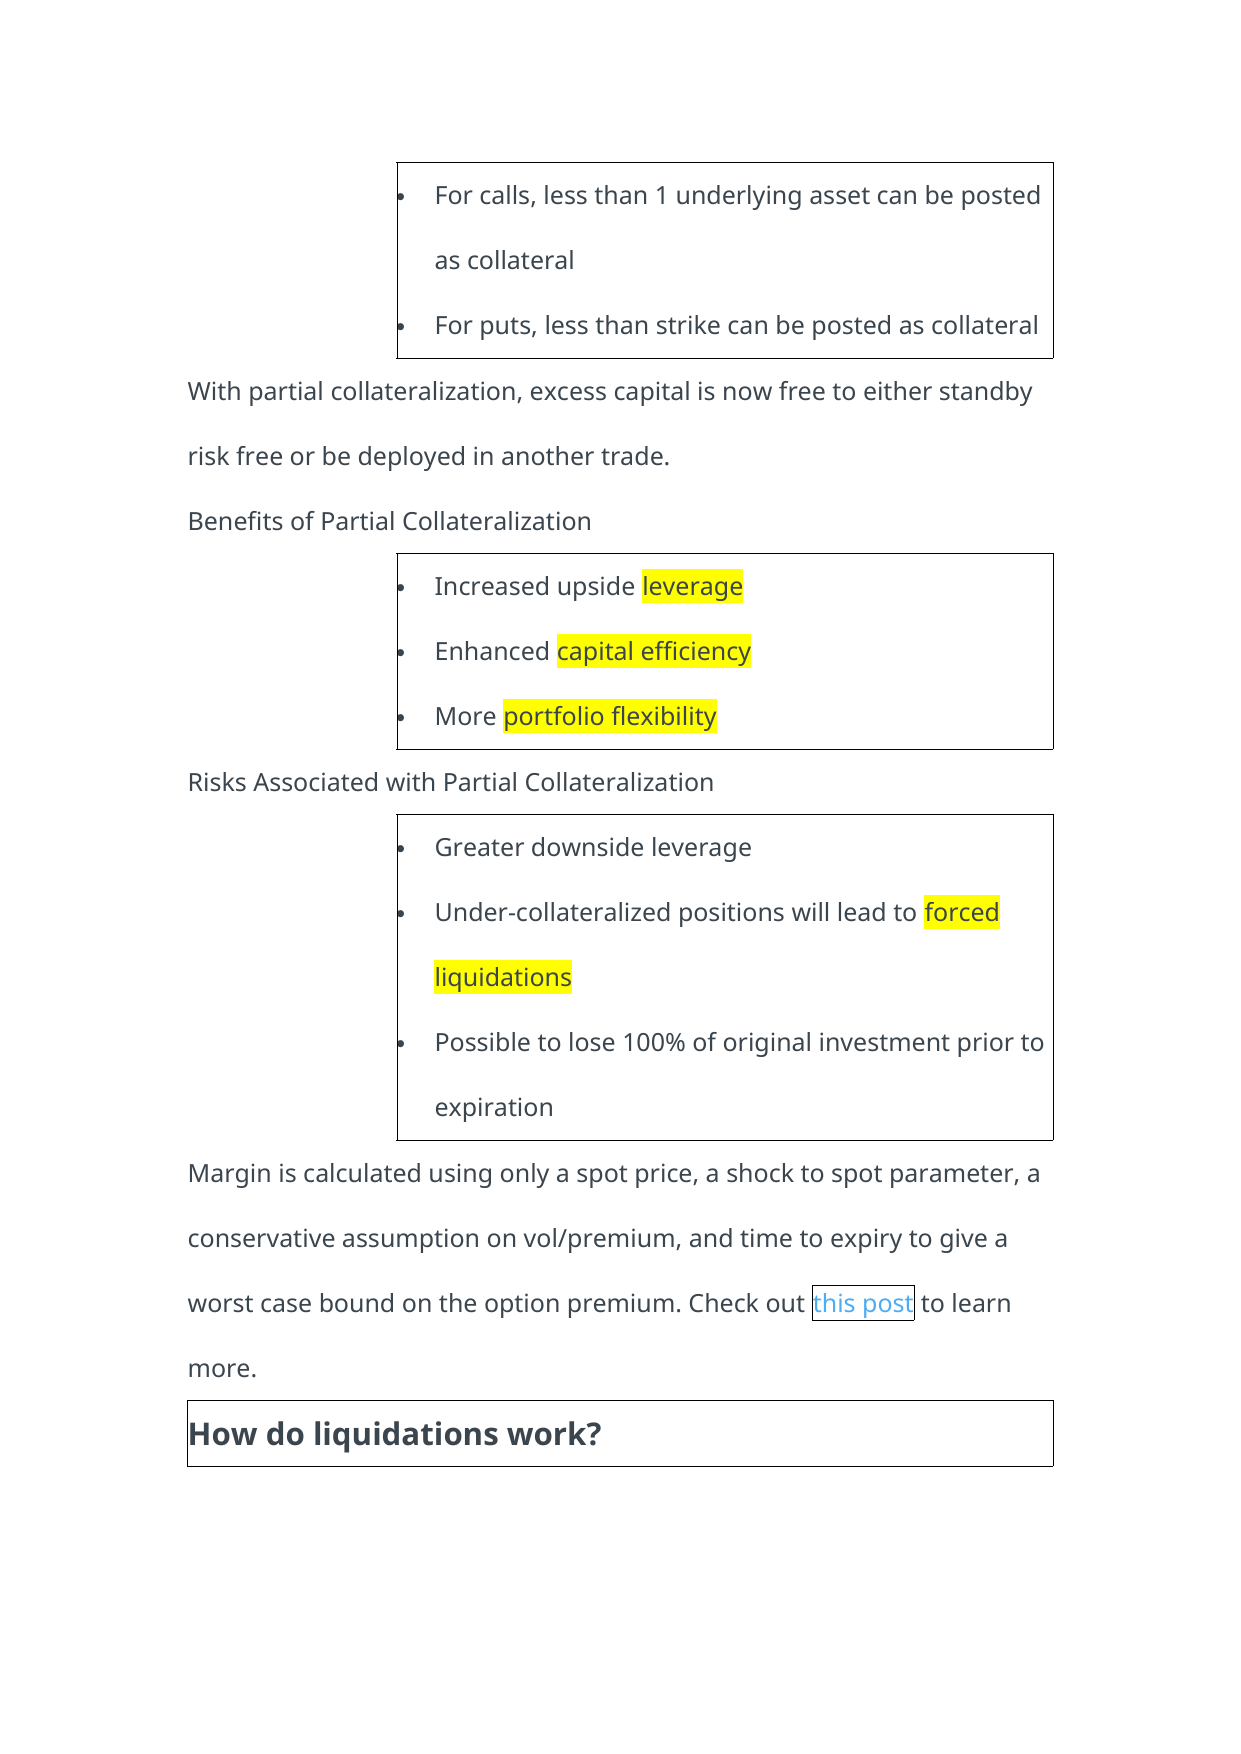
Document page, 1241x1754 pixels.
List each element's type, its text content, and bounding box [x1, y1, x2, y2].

list Enhanced capital efficiency [398, 612, 1053, 677]
list For calls, less than 1 underlying asset can be posted as collateral [398, 163, 1053, 286]
text Benefits of Partial Collateralization [187, 488, 1053, 553]
list Greater downside leverage [398, 815, 1053, 873]
list Possible to lose 100% of original investment prior to expiration [398, 1003, 1053, 1140]
list Under-collateralized positions will lead to forced liquidations [398, 873, 1053, 1003]
text With partial collateralization, excess capital is now free to either standby risk free or be deployed in another trade. [187, 358, 1053, 488]
list More portfolio flexibility [398, 677, 1053, 749]
list For puts, less than strike can be posted as collateral [398, 286, 1053, 358]
text How do liquidations work? [188, 1401, 1053, 1466]
text Risks Associated with Partial Collateralization [187, 749, 1053, 814]
text Margin is calculated using only a spot price, a shock to spot parameter, a conservative assumption on vol/premium, and time to expiry to give a worst case bound on the option premium. Check out this post to learn more. [187, 1140, 1053, 1400]
list Increased upside leverage [398, 554, 1053, 612]
